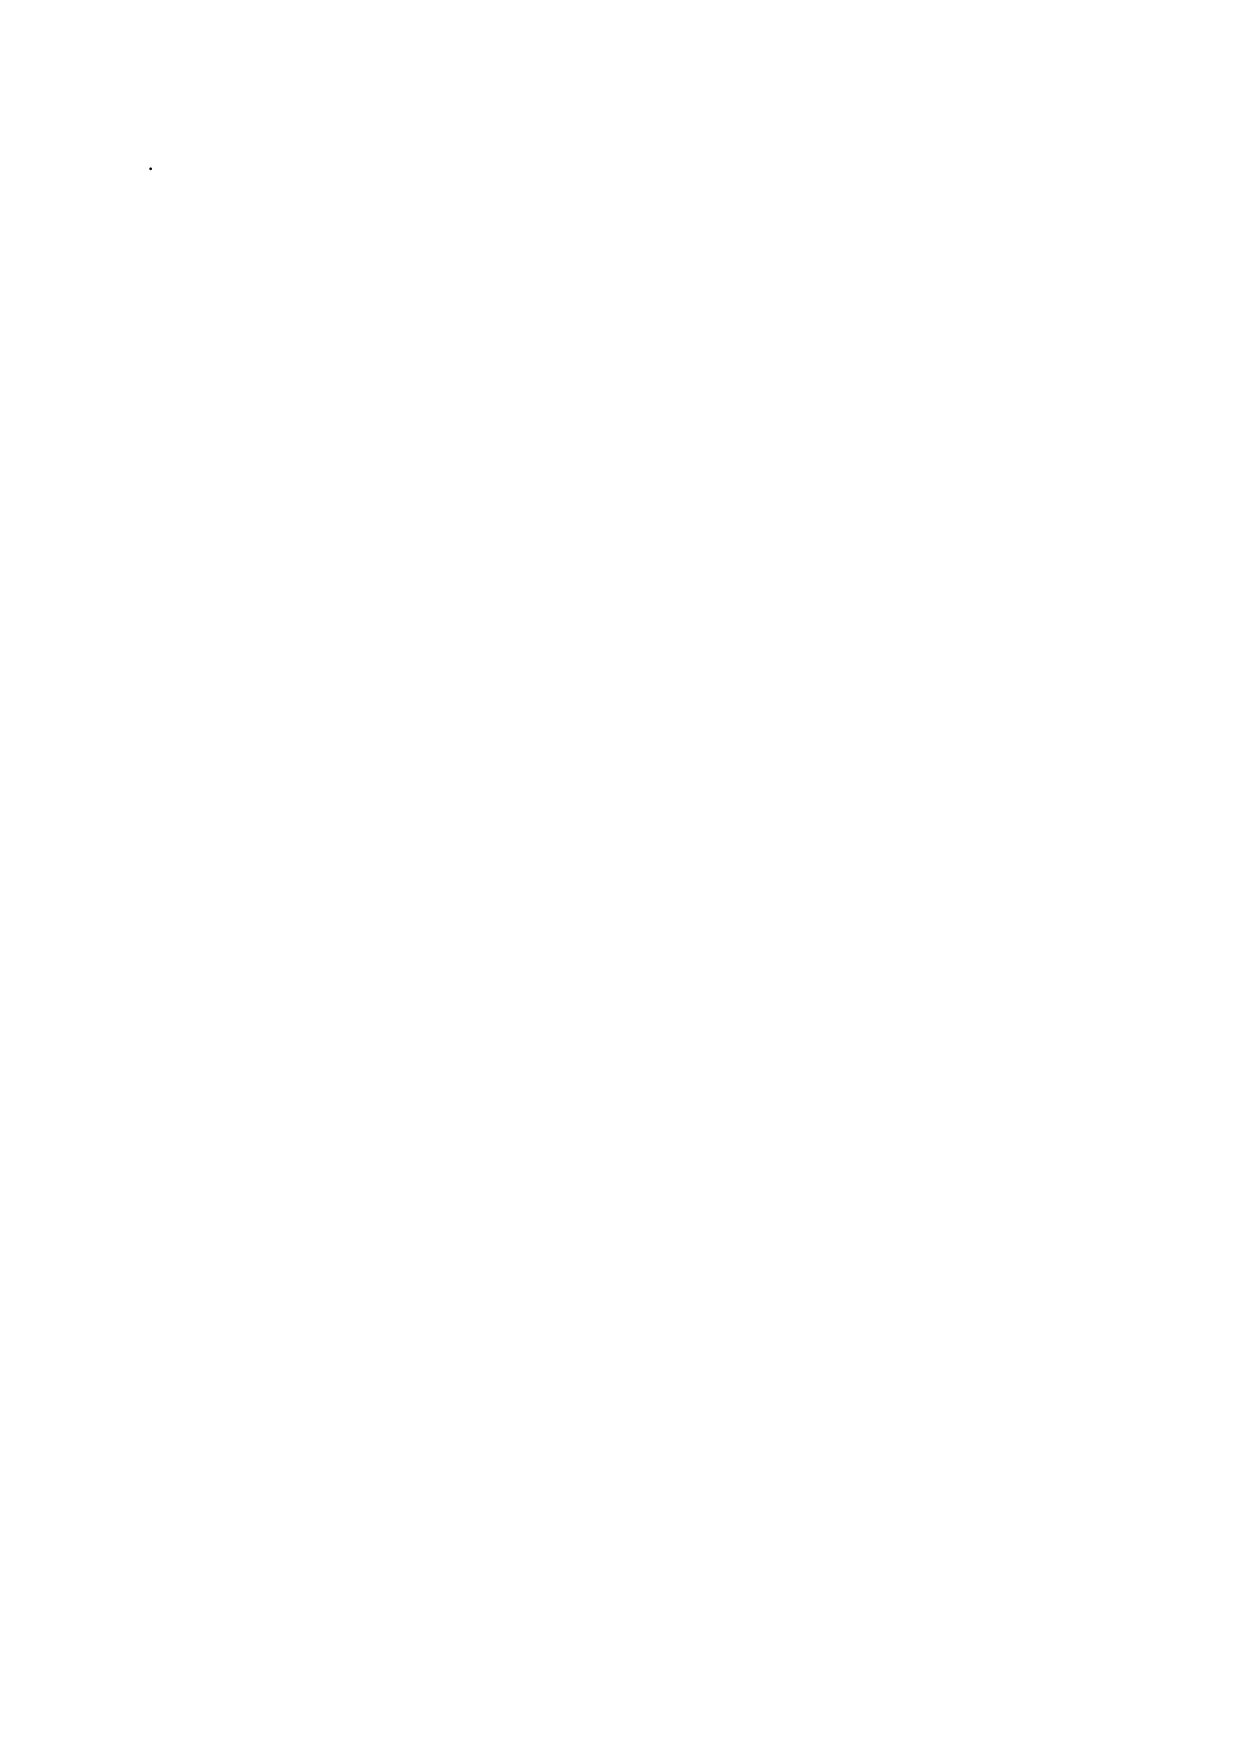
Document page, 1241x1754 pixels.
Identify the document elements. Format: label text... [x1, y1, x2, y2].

text . [148, 148, 1093, 176]
